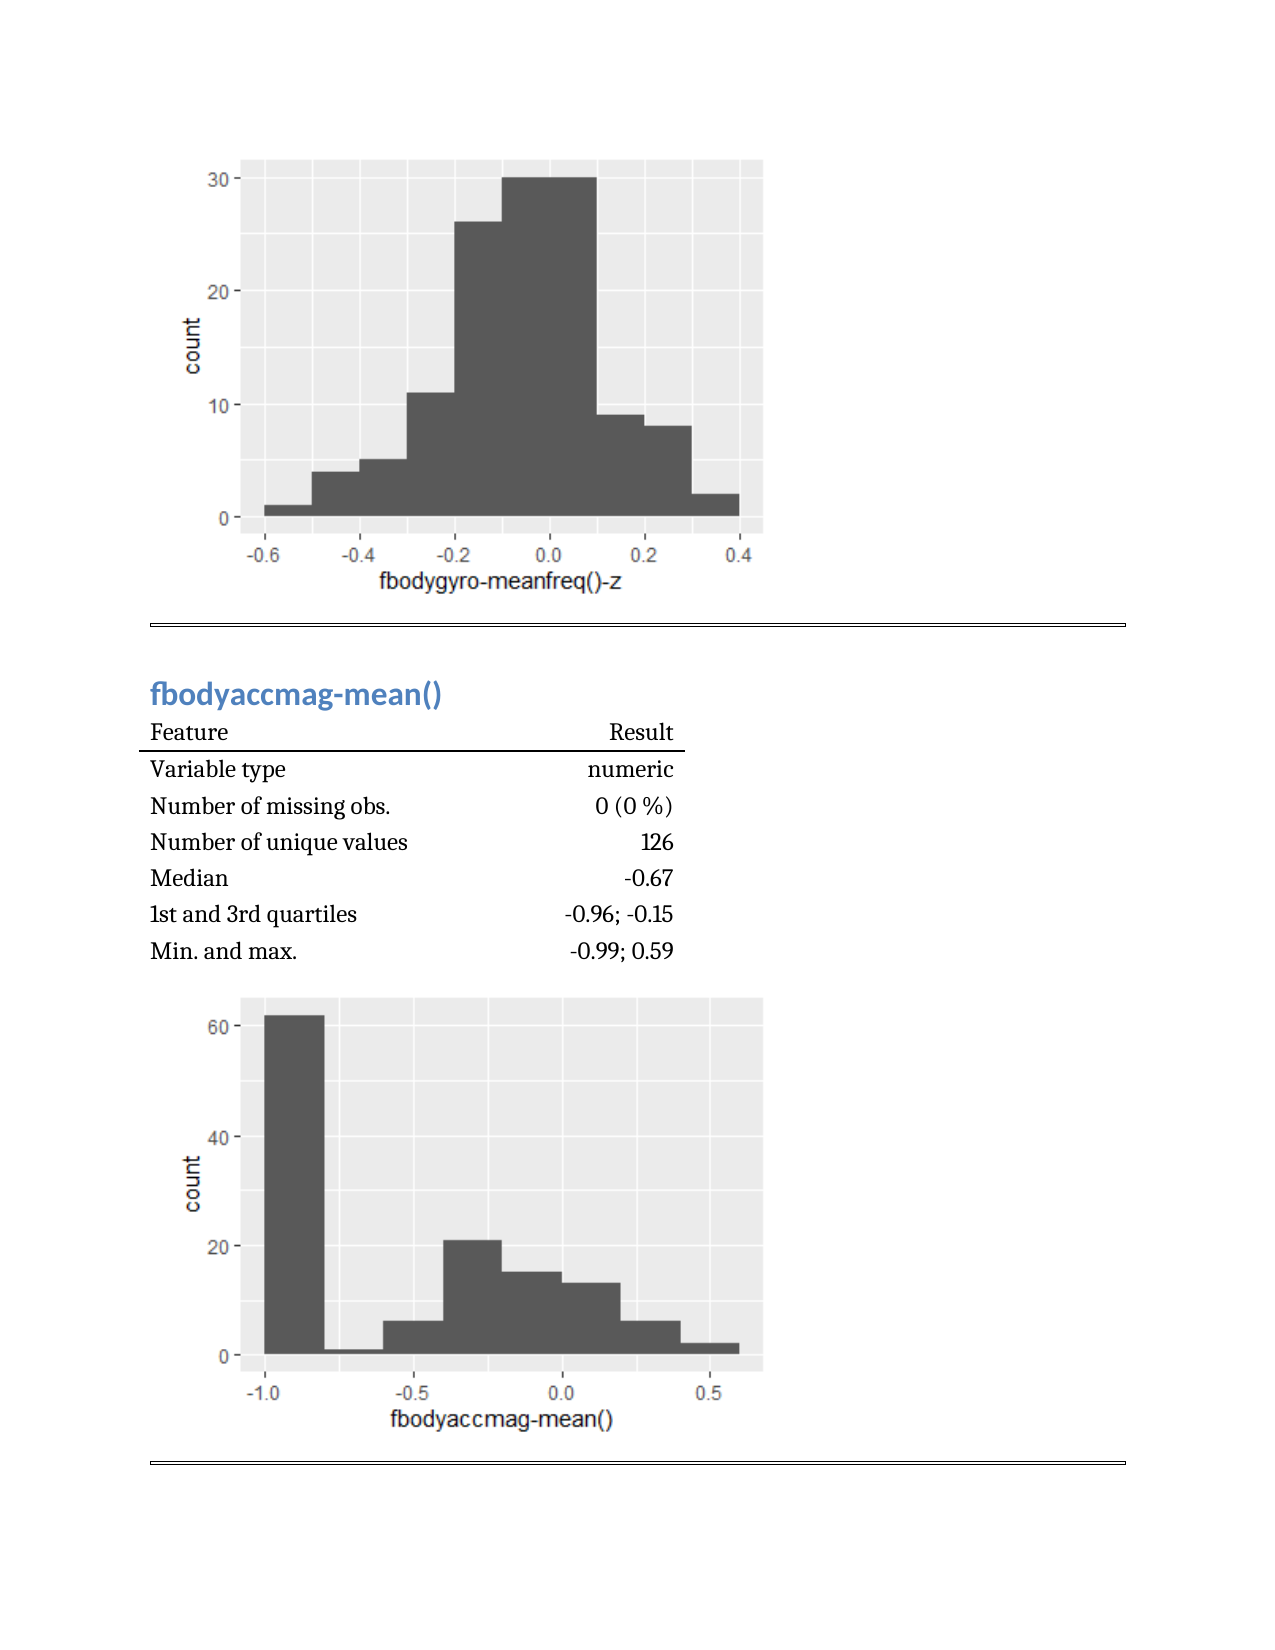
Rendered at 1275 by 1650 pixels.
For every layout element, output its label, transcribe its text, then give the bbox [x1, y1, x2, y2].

table_cell Min. and max. [139, 933, 485, 969]
table_cell 1st and 3rd quartiles [139, 897, 485, 933]
table_cell -0.67 [485, 860, 685, 897]
subtitle fbodyaccmag-mean() [150, 673, 1125, 714]
table_cell 0 (0 %) [485, 788, 685, 824]
table_header Feature [139, 714, 485, 750]
table_cell Number of missing obs. [139, 788, 485, 824]
picture [168, 150, 776, 605]
table_cell numeric [485, 752, 685, 788]
table_cell Median [139, 860, 485, 897]
table_cell 126 [485, 824, 685, 860]
picture [168, 987, 776, 1443]
table_cell -0.96; -0.15 [485, 897, 685, 933]
table_cell -0.99; 0.59 [485, 933, 685, 969]
table_cell Variable type [139, 752, 485, 788]
table_header Result [485, 714, 685, 750]
table_cell Number of unique values [139, 824, 485, 860]
